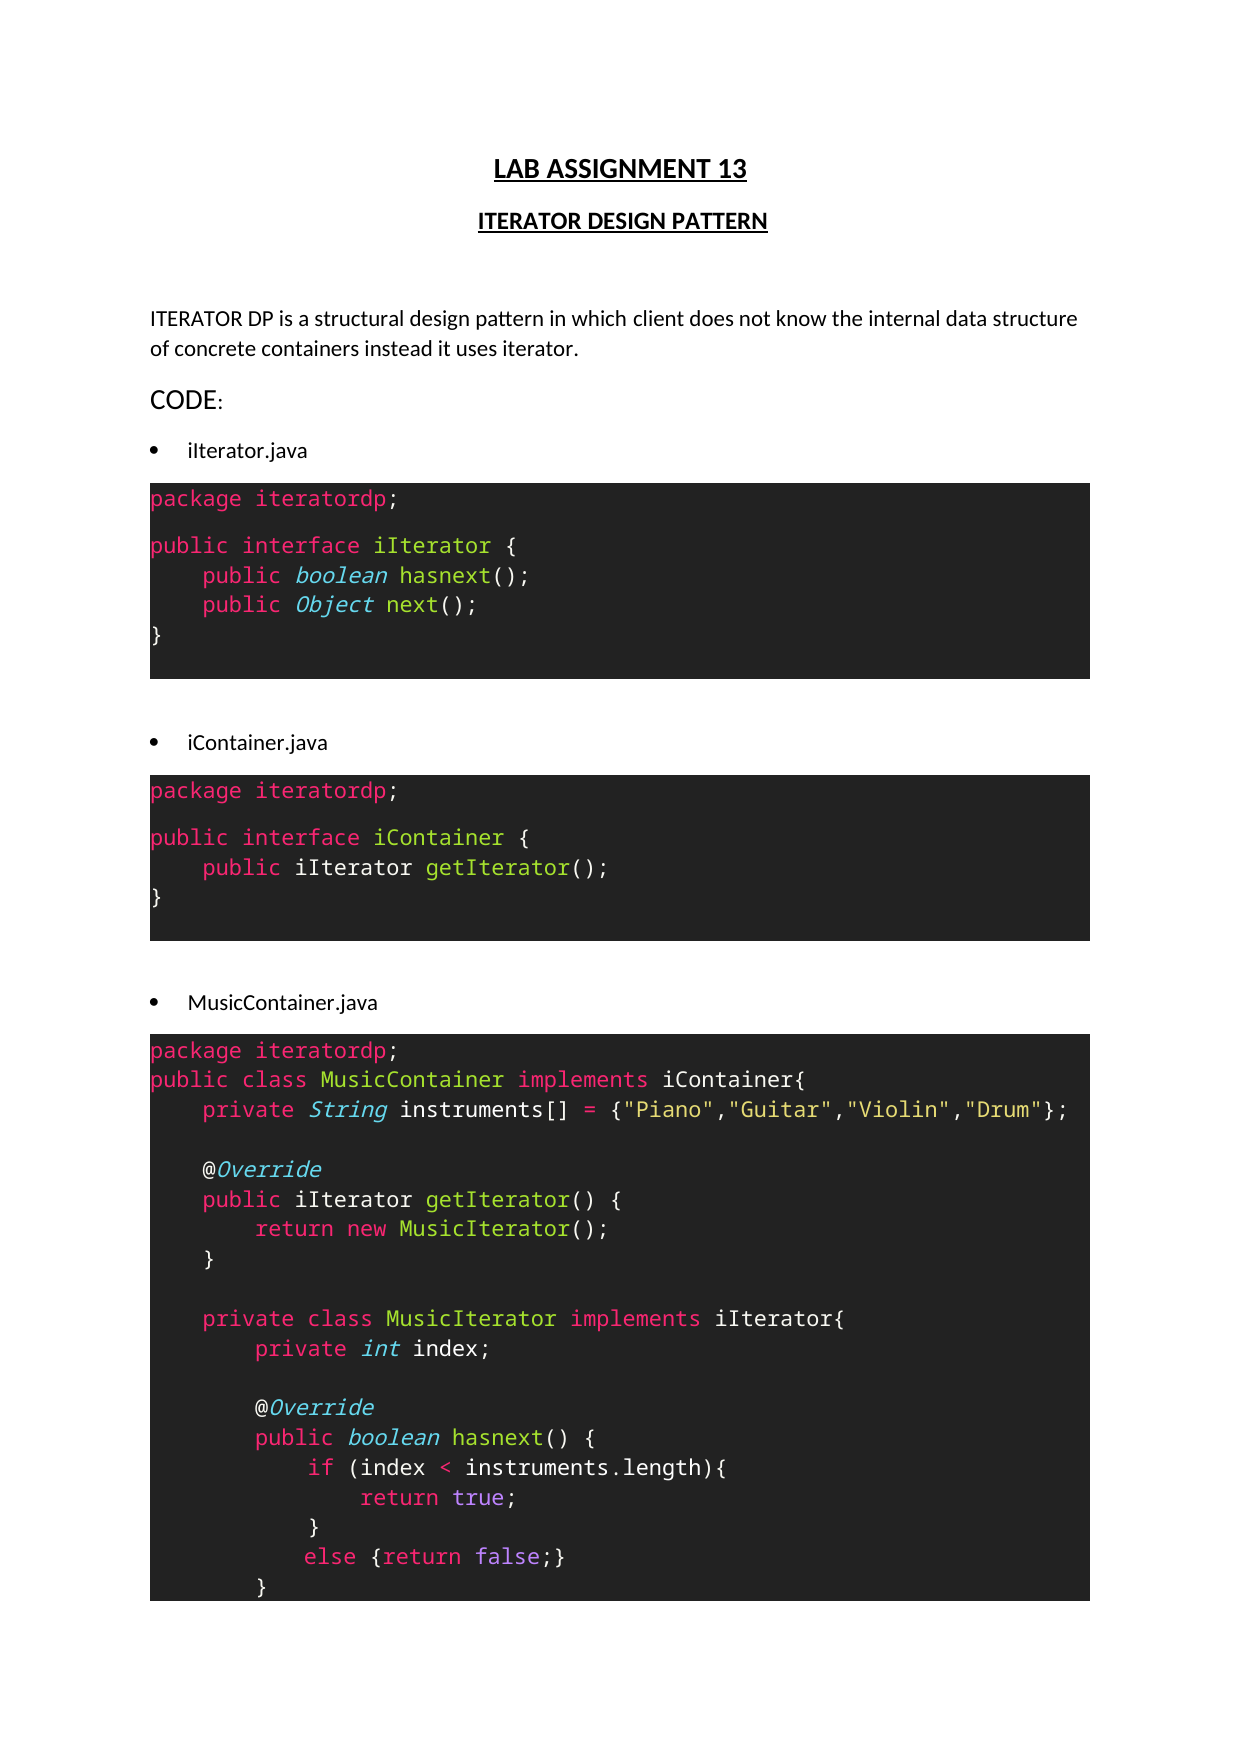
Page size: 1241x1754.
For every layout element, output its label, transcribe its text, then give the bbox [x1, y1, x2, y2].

text LAB ASSIGNMENT 13 [150, 150, 1090, 186]
text } [150, 1571, 1090, 1601]
text package iteratordp; [150, 483, 1090, 513]
text else {return false;} [150, 1541, 1090, 1571]
text public boolean hasnext(); [150, 559, 1090, 589]
text ITERATOR DESIGN PATTERN [150, 205, 1090, 236]
text CODE: [150, 381, 1090, 417]
text } [150, 881, 1090, 911]
text public interface iContainer { [150, 822, 1090, 851]
text public Object next(); [150, 589, 1090, 619]
text } [150, 1511, 1090, 1541]
text public boolean hasnext() { [150, 1422, 1090, 1452]
text private class MusicIterator implements iIterator{ [150, 1303, 1090, 1332]
text private String instruments[] = {"Piano","Guitar","Violin","Drum"}; [150, 1094, 1090, 1124]
list iContainer.java [150, 728, 1090, 756]
text package iteratordp; [150, 1034, 1090, 1064]
text @Override [150, 1392, 1090, 1422]
text } [150, 619, 1090, 649]
text public iIterator getIterator(); [150, 851, 1090, 881]
text return new MusicIterator(); [150, 1213, 1090, 1243]
text return true; [150, 1481, 1090, 1511]
text private int index; [150, 1332, 1090, 1362]
text @Override [150, 1154, 1090, 1183]
text public iIterator getIterator() { [150, 1183, 1090, 1213]
text if (index < instruments.length){ [150, 1452, 1090, 1481]
list MusicContainer.java [150, 988, 1090, 1016]
text package iteratordp; [150, 775, 1090, 805]
text ITERATOR DP is a structural design pattern in which client does not know the internal data structure of concrete containers instead it uses iterator. [150, 304, 1090, 362]
text public class MusicContainer implements iContainer{ [150, 1064, 1090, 1094]
text public interface iIterator { [150, 530, 1090, 559]
text } [150, 1243, 1090, 1273]
list iIterator.java [150, 436, 1090, 464]
